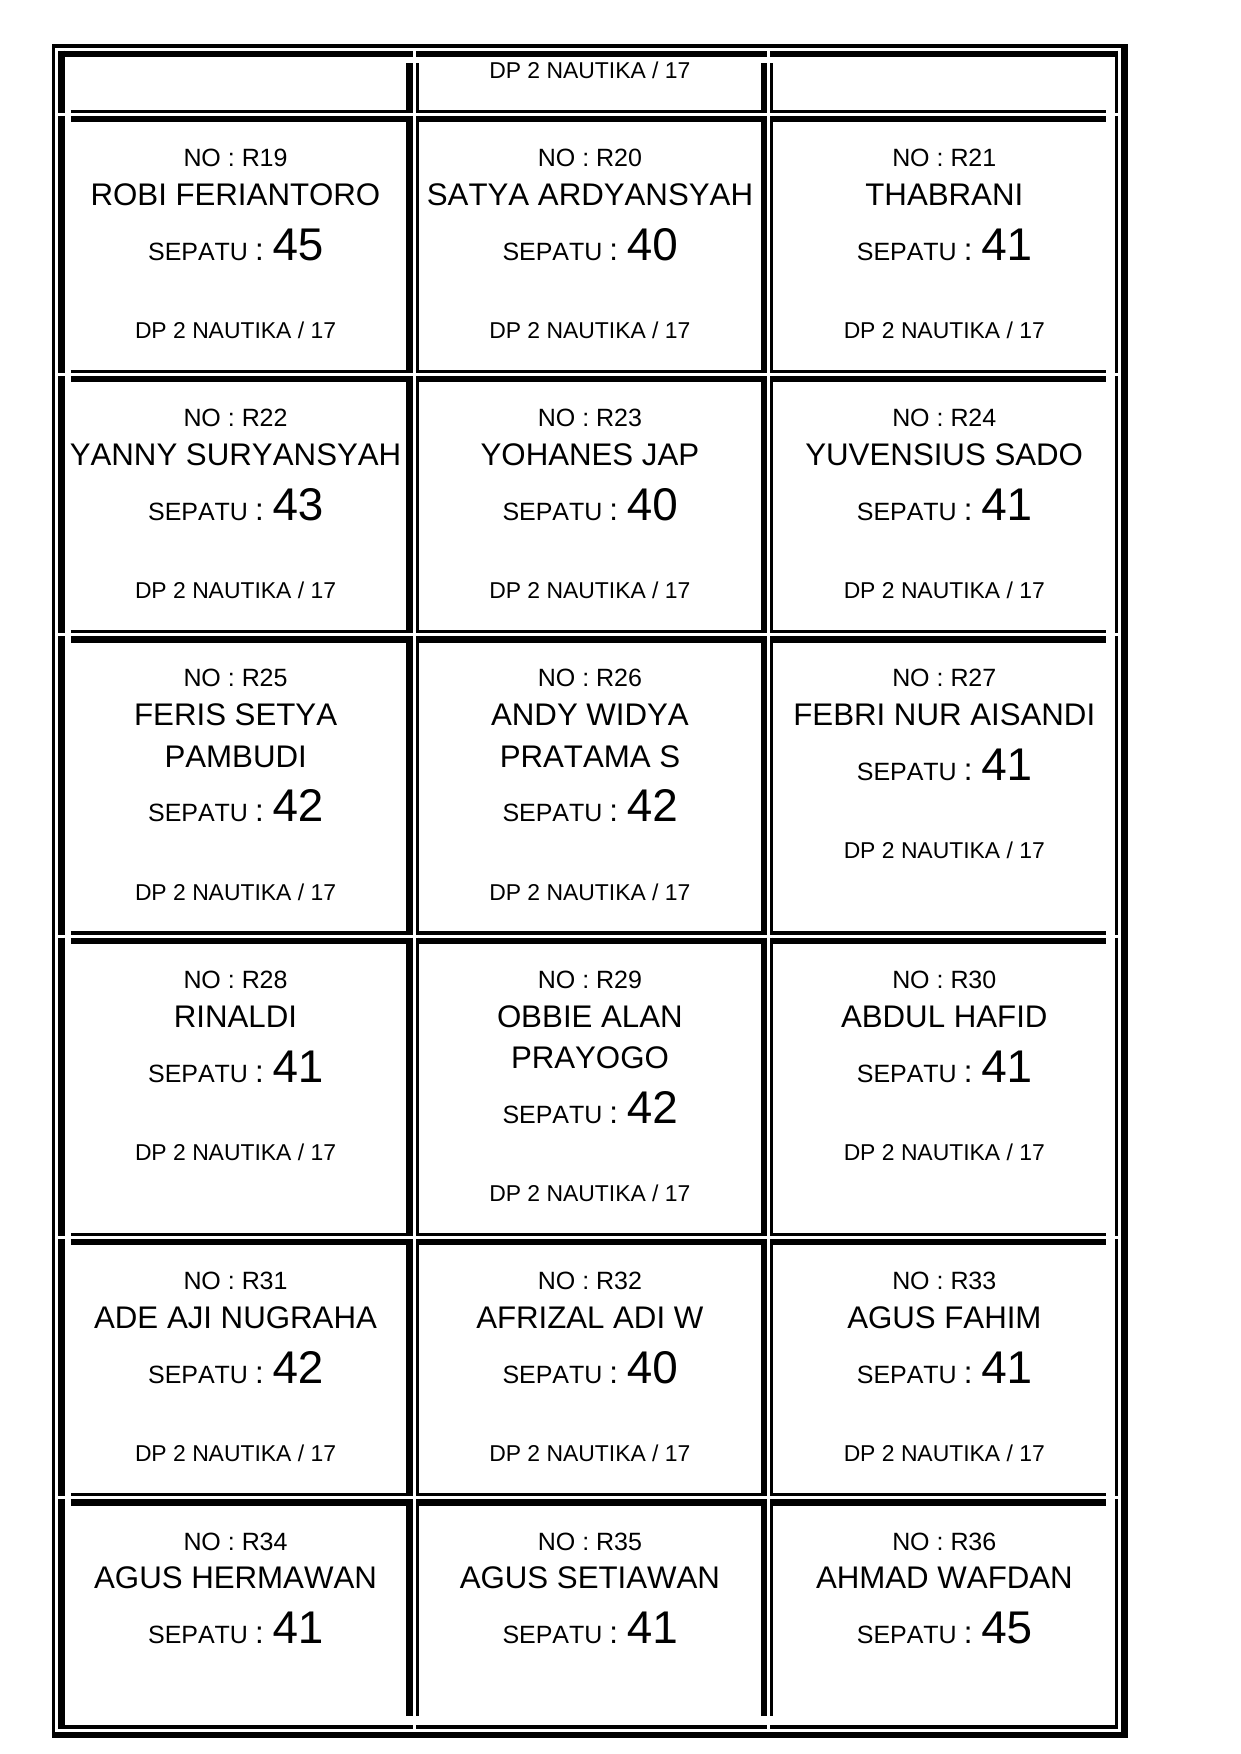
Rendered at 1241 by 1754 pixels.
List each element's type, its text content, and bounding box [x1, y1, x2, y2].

table_cell NO : R32 AFRIZAL ADI W SEPATU : 40 DP 2 NAUTIKA / 17 [413, 1233, 767, 1493]
table_cell NO : R16 MOH. SAHID SEPATU : 40 DP 2 NAUTIKA / 17 [65, 57, 413, 109]
table_cell NO : R34 AGUS HERMAWAN SEPATU : 41 DP 2 NAUTIKA / 17 [58, 1493, 413, 1725]
table_cell NO : R24 YUVENSIUS SADO SEPATU : 41 DP 2 NAUTIKA / 17 [767, 370, 1121, 630]
table_cell NO : R27 FEBRI NUR AISANDI SEPATU : 41 DP 2 NAUTIKA / 17 [767, 630, 1121, 931]
table_cell NO : R23 YOHANES JAP SEPATU : 40 DP 2 NAUTIKA / 17 [413, 370, 767, 630]
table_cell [767, 48, 1121, 109]
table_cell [767, 1493, 1121, 1725]
table_cell NO : R33 AGUS FAHIM SEPATU : 41 DP 2 NAUTIKA / 17 [767, 1233, 1121, 1493]
table_cell NO : R26 ANDY WIDYA PRATAMA S SEPATU : 42 DP 2 NAUTIKA / 17 [413, 630, 767, 931]
table_cell NO : R19 ROBI FERIANTORO SEPATU : 45 DP 2 NAUTIKA / 17 [58, 110, 413, 370]
table_cell NO : R28 RINALDI SEPATU : 41 DP 2 NAUTIKA / 17 [58, 931, 413, 1233]
table_cell NO : R29 OBBIE ALAN PRAYOGO SEPATU : 42 DP 2 NAUTIKA / 17 [413, 931, 767, 1233]
table_cell NO : R21 THABRANI SEPATU : 41 DP 2 NAUTIKA / 17 [767, 110, 1121, 370]
table_cell NO : R25 FERIS SETYA PAMBUDI SEPATU : 42 DP 2 NAUTIKA / 17 [58, 630, 413, 931]
table_cell NO : R22 YANNY SURYANSYAH SEPATU : 43 DP 2 NAUTIKA / 17 [58, 370, 413, 630]
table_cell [413, 48, 767, 109]
table_cell NO : R31 ADE AJI NUGRAHA SEPATU : 42 DP 2 NAUTIKA / 17 [58, 1233, 413, 1493]
table_cell NO : R20 SATYA ARDYANSYAH SEPATU : 40 DP 2 NAUTIKA / 17 [413, 110, 767, 370]
table_cell NO : R30 ABDUL HAFID SEPATU : 41 DP 2 NAUTIKA / 17 [767, 931, 1121, 1233]
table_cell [413, 1493, 767, 1725]
